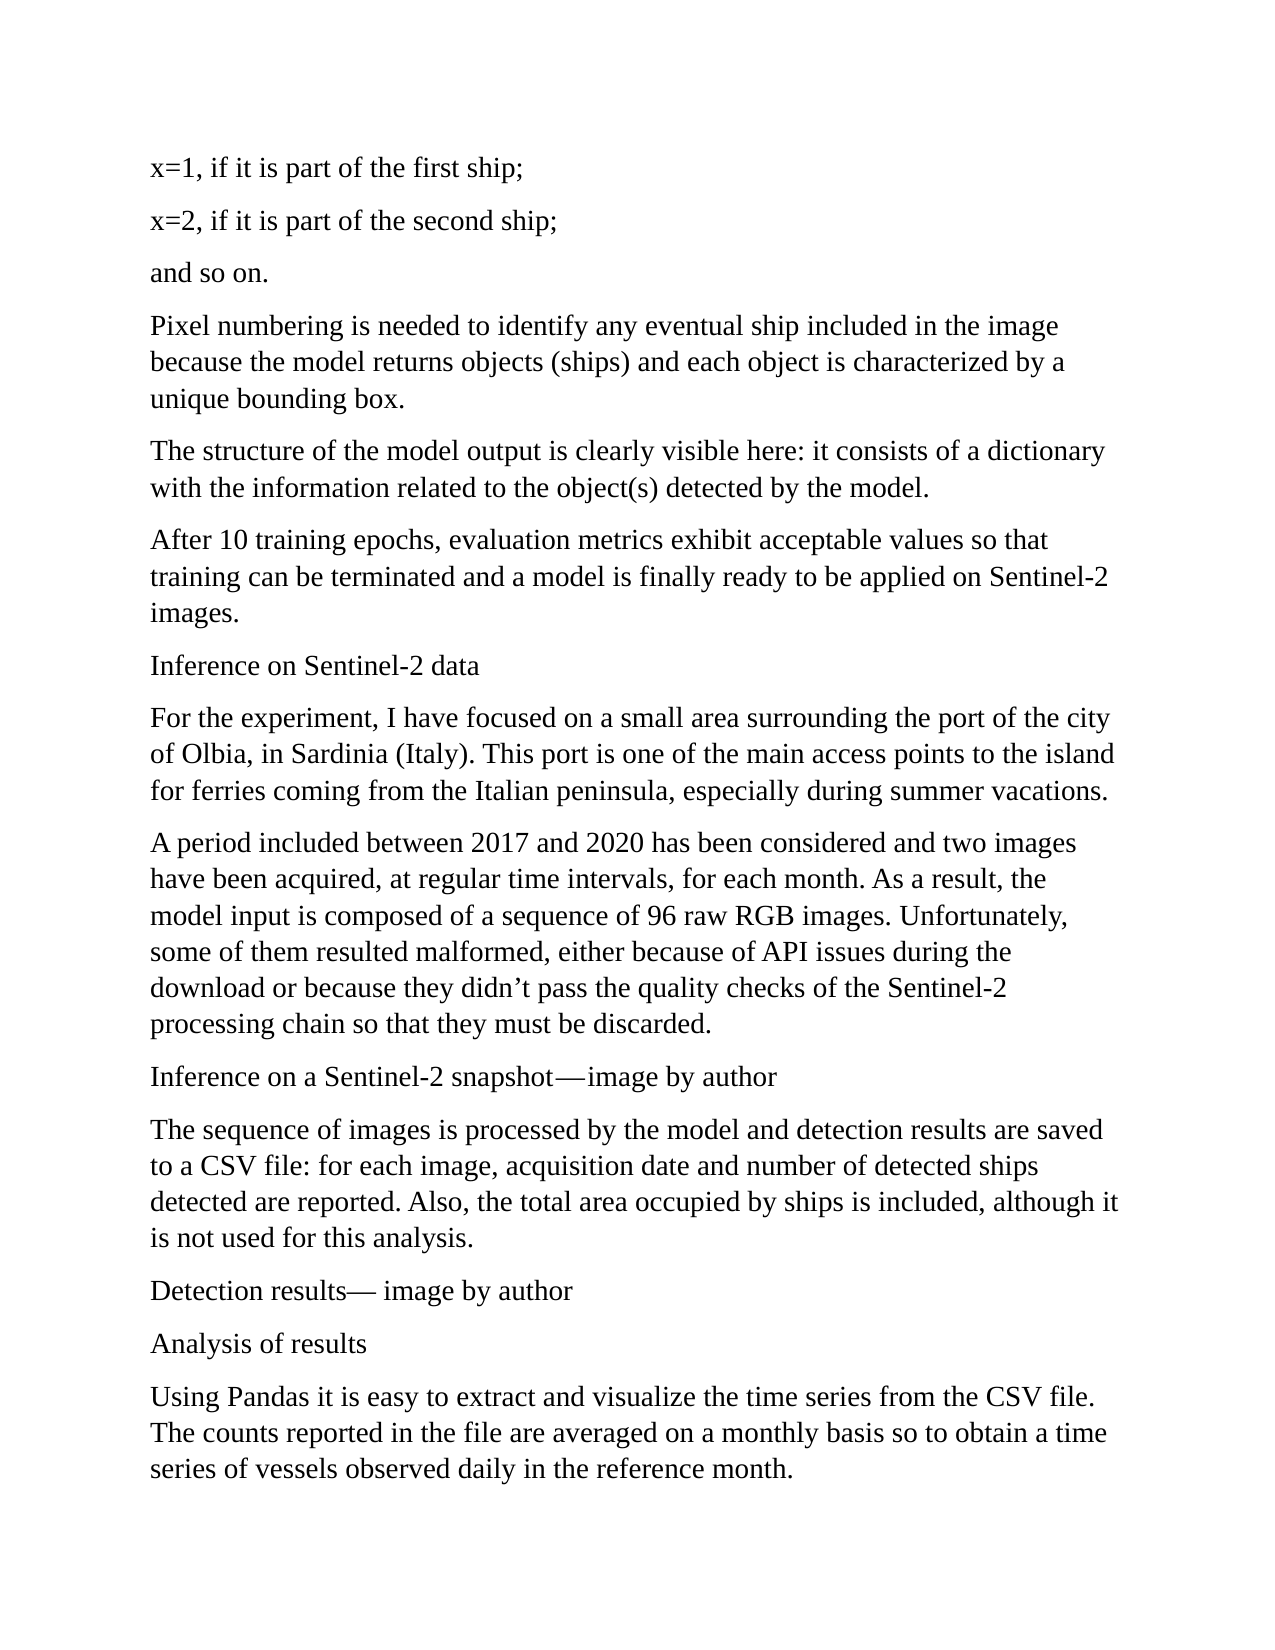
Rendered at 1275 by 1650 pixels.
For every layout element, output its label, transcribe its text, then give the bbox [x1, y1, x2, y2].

text Inference on Sentinel-2 data [150, 648, 1125, 681]
text Inference on a Sentinel-2 snapshot — image by author [150, 1059, 1125, 1093]
text x=1, if it is part of the first ship; [150, 150, 1125, 183]
text Using Pandas it is easy to extract and visualize the time series from the CSV file. The counts reported in the file are averaged on a monthly basis so to obtain a time series of vessels observed daily in the reference month. [150, 1379, 1125, 1484]
text Analysis of results [150, 1326, 1125, 1359]
text x=2, if it is part of the second ship; [150, 203, 1125, 236]
text The sequence of images is processed by the model and detection results are saved to a CSV file: for each image, acquisition date and number of detected ships detected are reported. Also, the total area occupied by ships is included, although it is not used for this analysis. [150, 1112, 1125, 1254]
text A period included between 2017 and 2020 has been considered and two images have been acquired, at regular time intervals, for each month. As a result, the model input is composed of a sequence of 96 raw RGB images. Unfortunately, some of them resulted malformed, either because of API issues during the download or because they didn’t pass the quality checks of the Sentinel-2 processing chain so that they must be discarded. [150, 826, 1125, 1040]
text Pixel numbering is needed to identify any eventual ship included in the image because the model returns objects (ships) and each object is characterized by a unique bounding box. [150, 308, 1125, 414]
text After 10 training epochs, evaluation metrics exhibit acceptable values so that training can be terminated and a model is finally ready to be applied on Sentinel-2 images. [150, 522, 1125, 628]
text The structure of the model output is clearly visible here: it consists of a dictionary with the information related to the object(s) detected by the model. [150, 433, 1125, 503]
text For the experiment, I have focused on a small area surrounding the port of the city of Olbia, in Sardinia (Italy). This port is one of the main access points to the island for ferries coming from the Italian peninsula, especially during summer vacations. [150, 700, 1125, 806]
text Detection results— image by author [150, 1273, 1125, 1307]
text and so on. [150, 256, 1125, 289]
